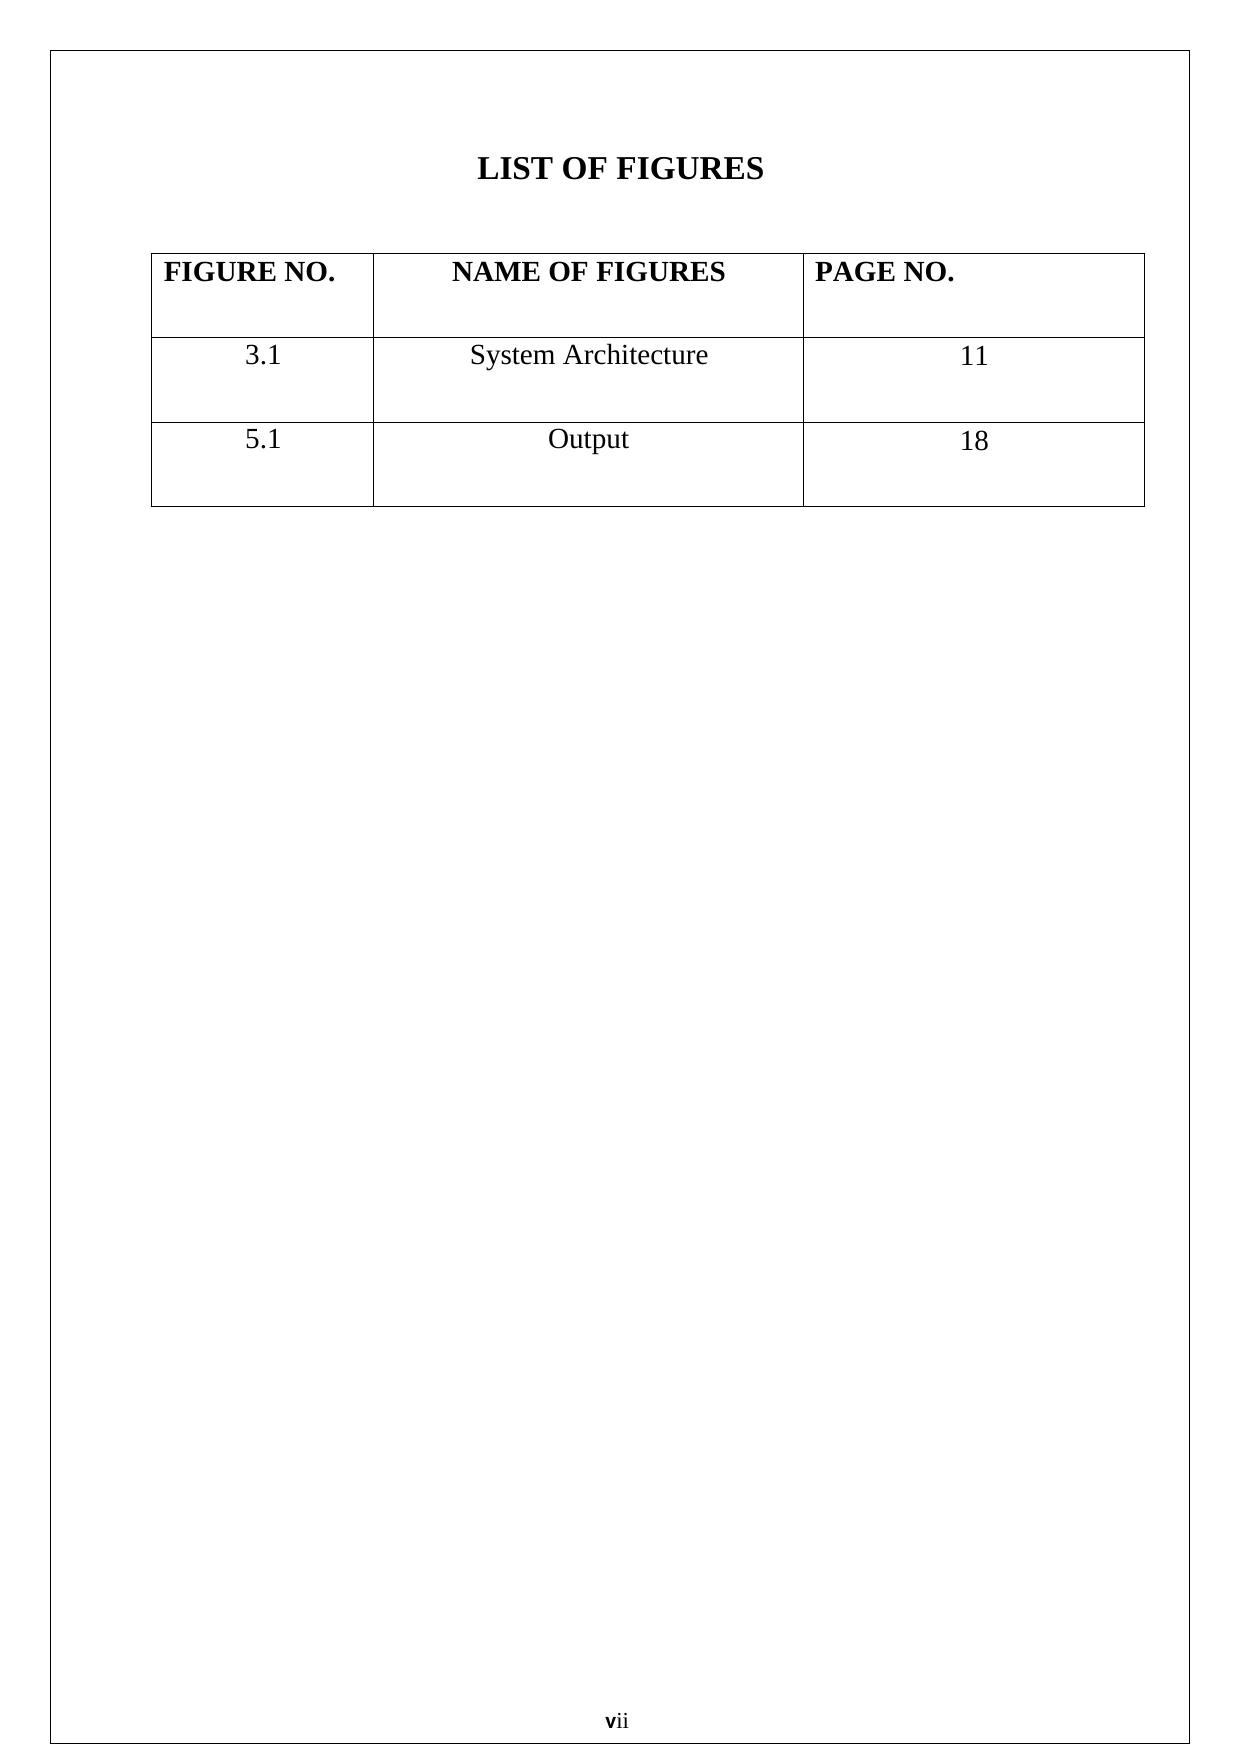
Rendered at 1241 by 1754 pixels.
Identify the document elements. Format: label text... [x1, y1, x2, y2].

table_header NAME OF FIGURES [374, 254, 803, 337]
table_cell System Architecture [374, 338, 803, 422]
table_cell 5.1 [152, 423, 373, 506]
table_cell 11 [804, 338, 1144, 422]
table_cell Output [374, 423, 803, 506]
table_cell 18 [804, 423, 1144, 506]
table_header PAGE NO. [804, 254, 1144, 337]
table_header FIGURE NO. [152, 254, 373, 337]
text LIST OF FIGURES [250, 148, 992, 186]
table_cell 3.1 [152, 338, 373, 422]
